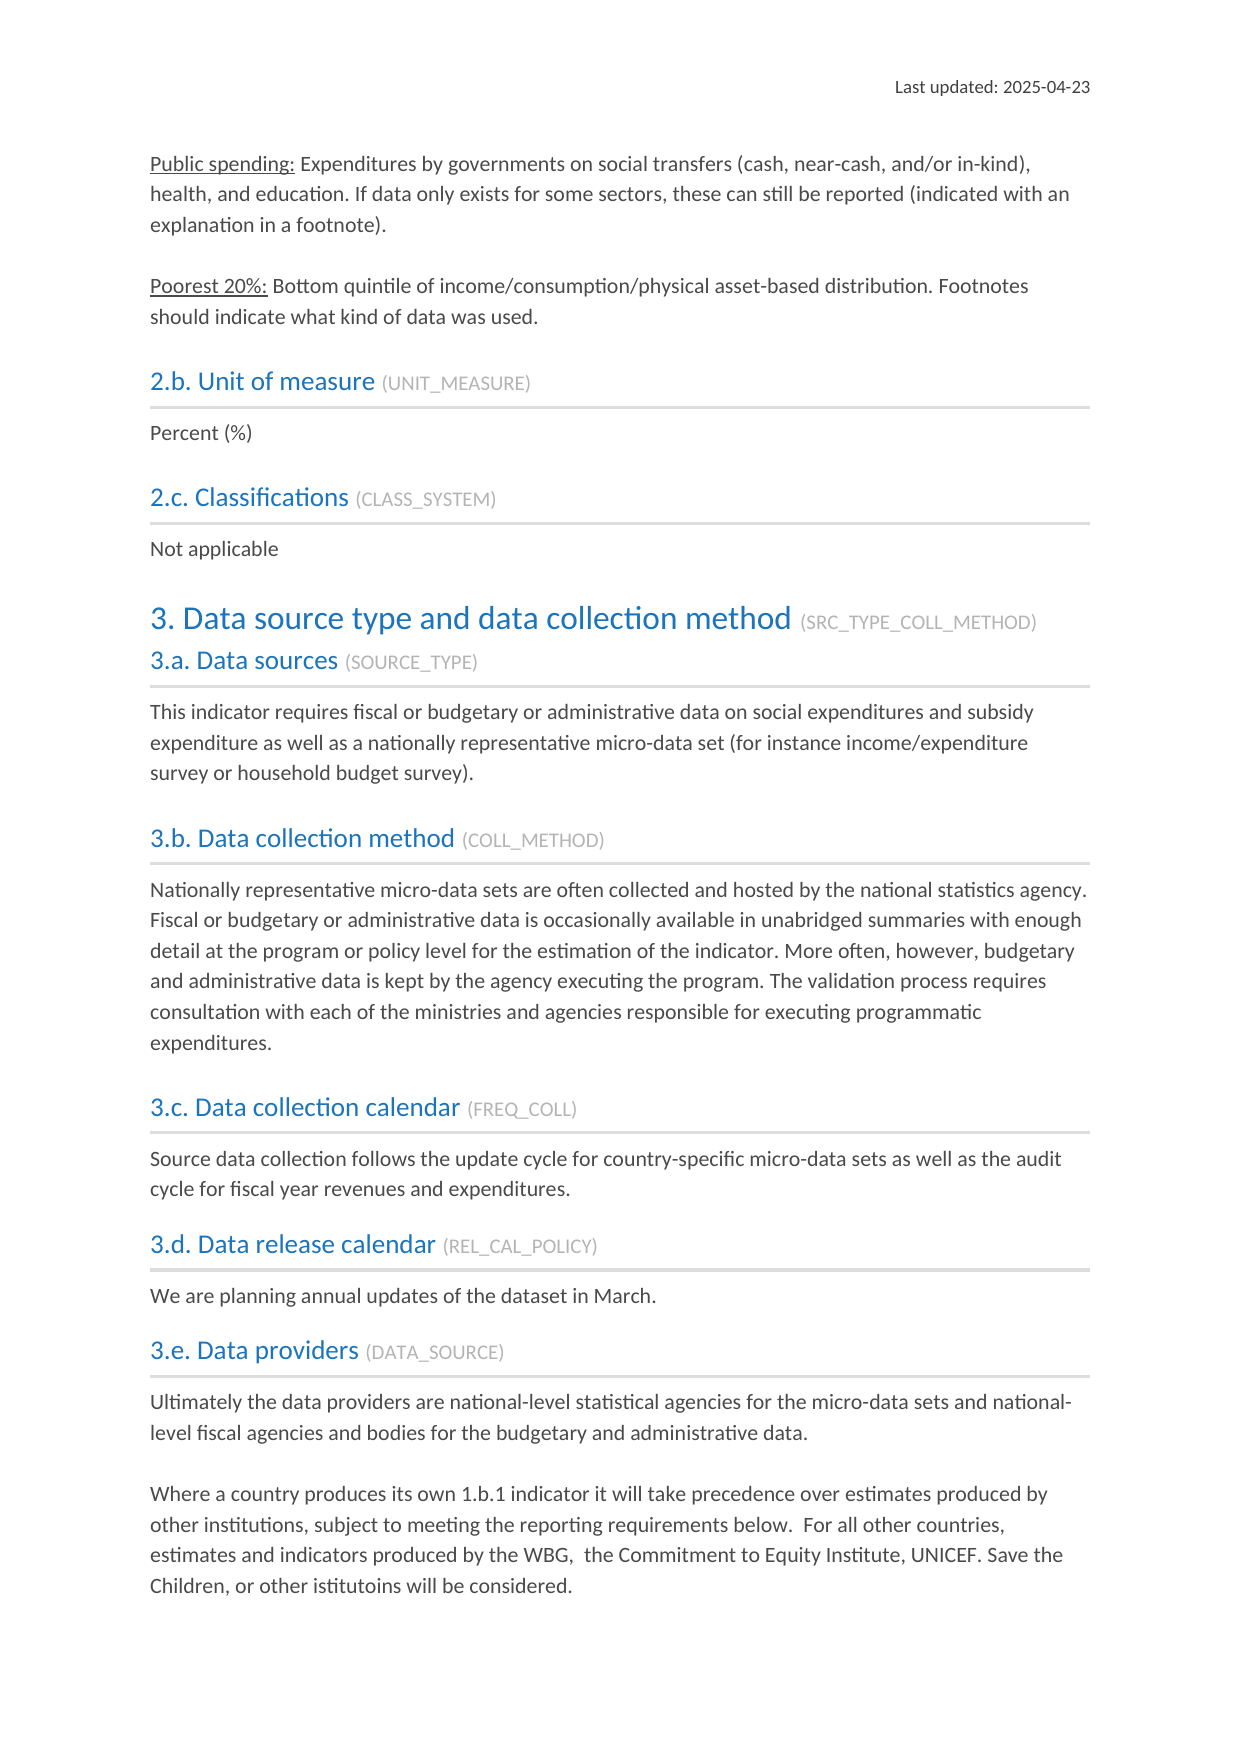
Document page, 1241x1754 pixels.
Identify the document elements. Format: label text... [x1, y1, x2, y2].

text Where a country produces its own 1.b.1 indicator it will take precedence over estimates produced by other institutions, subject to meeting the reporting requirements below. For all other countries, estimates and indicators produced by the WBG, the Commitment to Equity Institute, UNICEF. Save the Children, or other istitutoins will be considered. [150, 1480, 1090, 1599]
text 3.e. Data providers (DATA_SOURCE) [150, 1333, 1090, 1375]
text 3.c. Data collection calendar (FREQ_COLL) [150, 1090, 1090, 1131]
text This indicator requires fiscal or budgetary or administrative data on social expenditures and subsidy expenditure as well as a nationally representative micro-data set (for instance income/expenditure survey or household budget survey). [150, 698, 1090, 786]
text 3.b. Data collection method (COLL_METHOD) [150, 821, 1090, 862]
text Source data collection follows the update cycle for country-specific micro-data sets as well as the audit cycle for fiscal year revenues and expenditures. [150, 1145, 1090, 1202]
text 3.a. Data sources (SOURCE_TYPE) [150, 643, 1090, 685]
text 2.b. Unit of measure (UNIT_MEASURE) [150, 364, 1090, 406]
text Ultimately the data providers are national-level statistical agencies for the micro-data sets and national-level fiscal agencies and bodies for the budgetary and administrative data. [150, 1388, 1090, 1446]
text Not applicable [150, 535, 1090, 562]
text We are planning annual updates of the dataset in March. [150, 1282, 1090, 1309]
text 3. Data source type and data collection method (SRC_TYPE_COLL_METHOD) [150, 597, 1090, 637]
text 2.c. Classifications (CLASS_SYSTEM) [150, 481, 1090, 522]
text Percent (%) [150, 419, 1090, 446]
text Poorest 20%: Bottom quintile of income/consumption/physical asset-based distribution. Footnotes should indicate what kind of data was used. [150, 272, 1090, 330]
text Public spending: Expenditures by governments on social transfers (cash, near-cash, and/or in-kind), health, and education. If data only exists for some sectors, these can still be reported (indicated with an explanation in a footnote). [150, 150, 1090, 238]
text Nationally representative micro-data sets are often collected and hosted by the national statistics agency. Fiscal or budgetary or administrative data is occasionally available in unabridged summaries with enough detail at the program or policy level for the estimation of the indicator. More often, however, budgetary and administrative data is kept by the agency executing the program. The validation process requires consultation with each of the ministries and agencies responsible for executing programmatic expenditures. [150, 876, 1090, 1056]
text 3.d. Data release calendar (REL_CAL_POLICY) [150, 1227, 1090, 1268]
